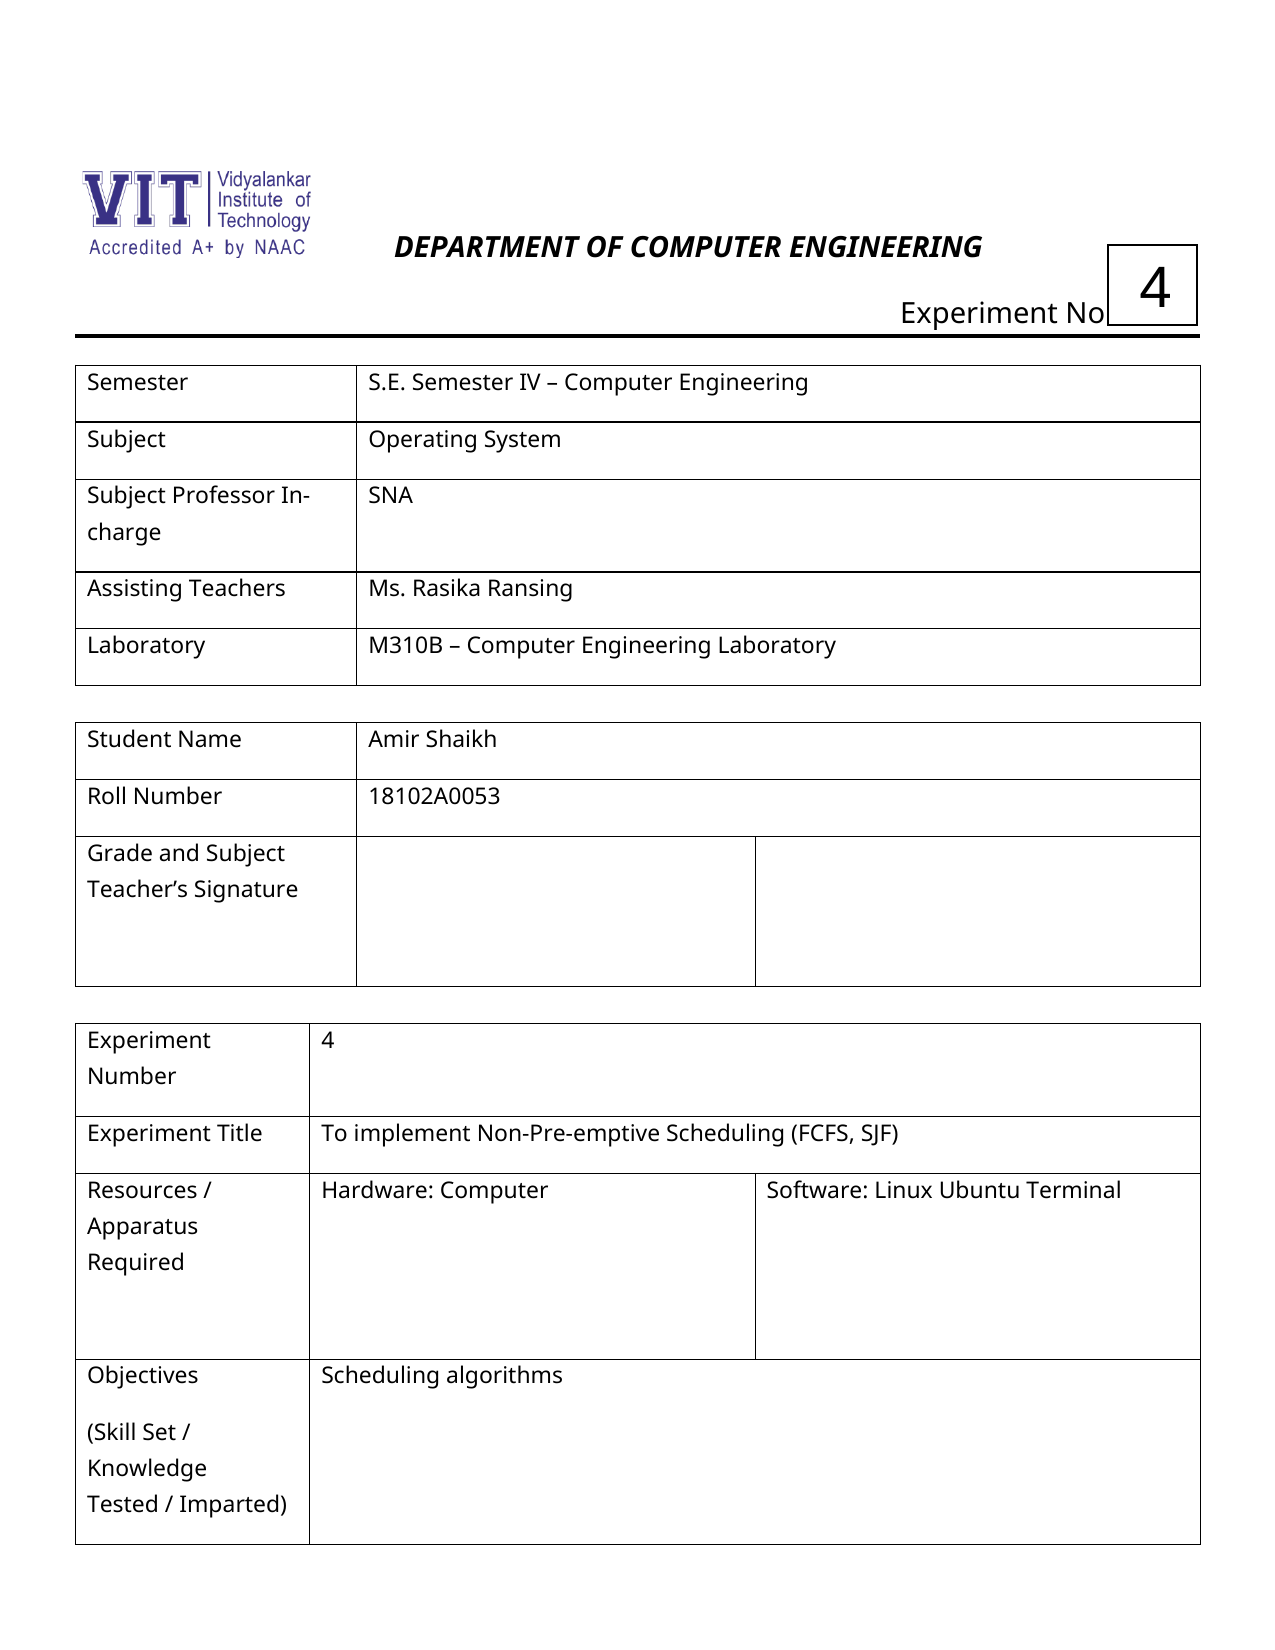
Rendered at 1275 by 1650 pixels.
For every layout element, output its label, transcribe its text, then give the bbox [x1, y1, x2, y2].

text DEPARTMENT OF COMPUTER ENGINEERING [75, 172, 1200, 266]
table_cell SNA [357, 480, 1200, 571]
table_cell Assisting Teachers [76, 573, 356, 628]
table_cell [357, 837, 755, 986]
table_cell Software: Linux Ubuntu Terminal [756, 1174, 1200, 1358]
table_cell Roll Number [76, 780, 356, 836]
table_header Semester [76, 366, 356, 421]
table_header Experiment Number [76, 1024, 309, 1116]
table_header S.E. Semester IV – Computer Engineering [357, 366, 1200, 421]
text Experiment No. [75, 293, 1200, 334]
table_cell M310B – Computer Engineering Laboratory [357, 629, 1200, 685]
table_cell Experiment Title [76, 1117, 309, 1173]
table_cell Operating System [357, 423, 1200, 478]
table_cell Scheduling algorithms [310, 1360, 1200, 1544]
picture [82, 171, 311, 258]
table_cell To implement Non-Pre-emptive Scheduling (FCFS, SJF) [310, 1117, 1200, 1173]
table_header Amir Shaikh [357, 723, 1200, 779]
table_cell Subject [76, 423, 356, 478]
table_header 4 [310, 1024, 1200, 1116]
table_cell Resources / Apparatus Required [76, 1174, 309, 1358]
table_cell Subject Professor In-charge [76, 480, 356, 571]
table_cell Grade and Subject Teacher’s Signature [76, 837, 356, 986]
table_cell Objectives (Skill Set / Knowledge Tested / Imparted) [76, 1360, 309, 1544]
table_header Student Name [76, 723, 356, 779]
table_cell Hardware: Computer [310, 1174, 755, 1358]
table_cell 18102A0053 [357, 780, 1200, 836]
table_cell Laboratory [76, 629, 356, 685]
table_cell [756, 837, 1200, 986]
table_cell Ms. Rasika Ransing [357, 573, 1200, 628]
